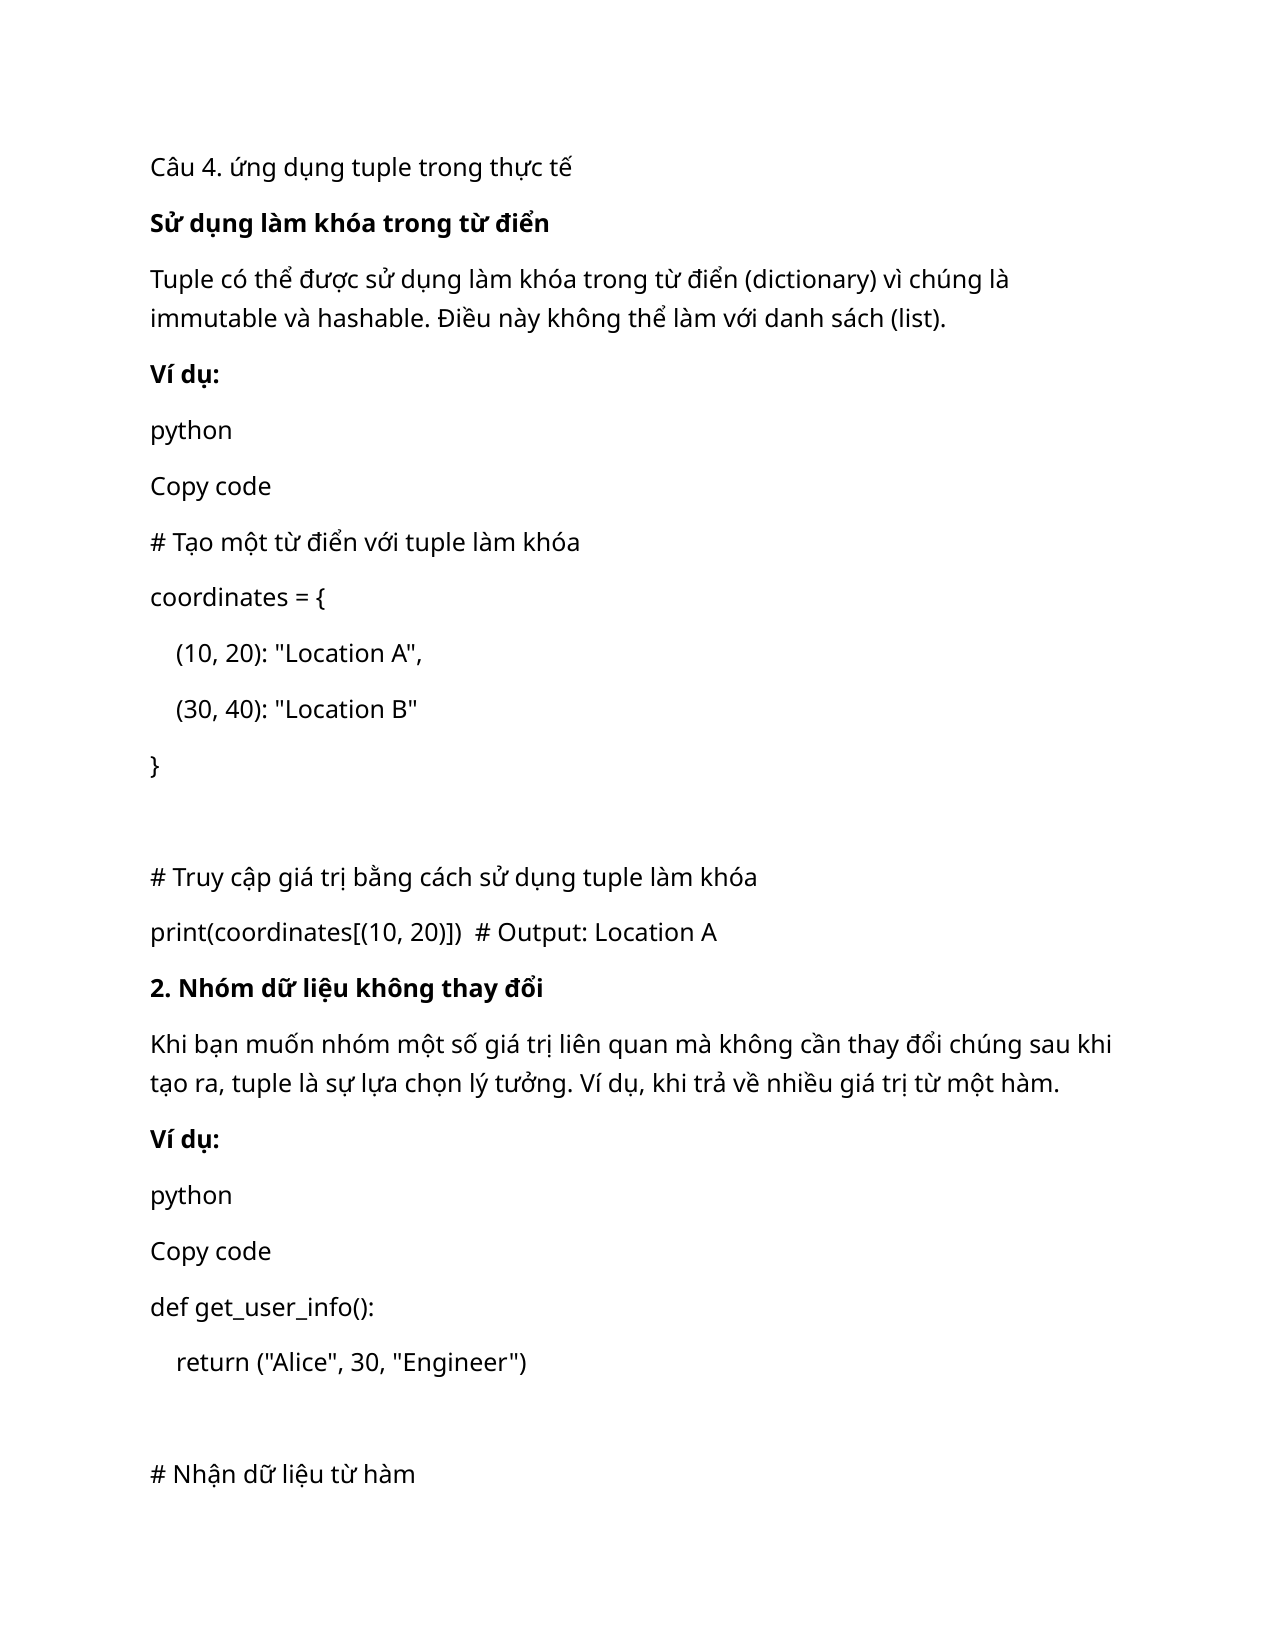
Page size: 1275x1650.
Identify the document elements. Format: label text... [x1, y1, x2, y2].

text python [150, 1177, 1125, 1212]
text (30, 40): "Location B" [150, 692, 1125, 726]
text print(coordinates[(10, 20)]) # Output: Location A [150, 915, 1125, 949]
text (10, 20): "Location A", [150, 636, 1125, 670]
text coordinates = { [150, 580, 1125, 614]
text # Tạo một từ điển với tuple làm khóa [150, 524, 1125, 558]
text Ví dụ: [150, 1122, 1125, 1156]
text return ("Alice", 30, "Engineer") [150, 1345, 1125, 1379]
text Copy code [150, 1233, 1125, 1267]
text Câu 4. ứng dụng tuple trong thực tế [150, 150, 1125, 184]
text } [150, 747, 1125, 782]
text 2. Nhóm dữ liệu không thay đổi [150, 971, 1125, 1005]
text Sử dụng làm khóa trong từ điển [150, 206, 1125, 240]
text def get_user_info(): [150, 1289, 1125, 1323]
text # Truy cập giá trị bằng cách sử dụng tuple làm khóa [150, 859, 1125, 893]
text Khi bạn muốn nhóm một số giá trị liên quan mà không cần thay đổi chúng sau khi tạo ra, tuple là sự lựa chọn lý tưởng. Ví dụ, khi trả về nhiều giá trị từ một hàm. [150, 1027, 1125, 1100]
text Ví dụ: [150, 357, 1125, 391]
text # Nhận dữ liệu từ hàm [150, 1457, 1125, 1491]
text python [150, 412, 1125, 447]
text Tuple có thể được sử dụng làm khóa trong từ điển (dictionary) vì chúng là immutable và hashable. Điều này không thể làm với danh sách (list). [150, 262, 1125, 335]
text Copy code [150, 468, 1125, 502]
